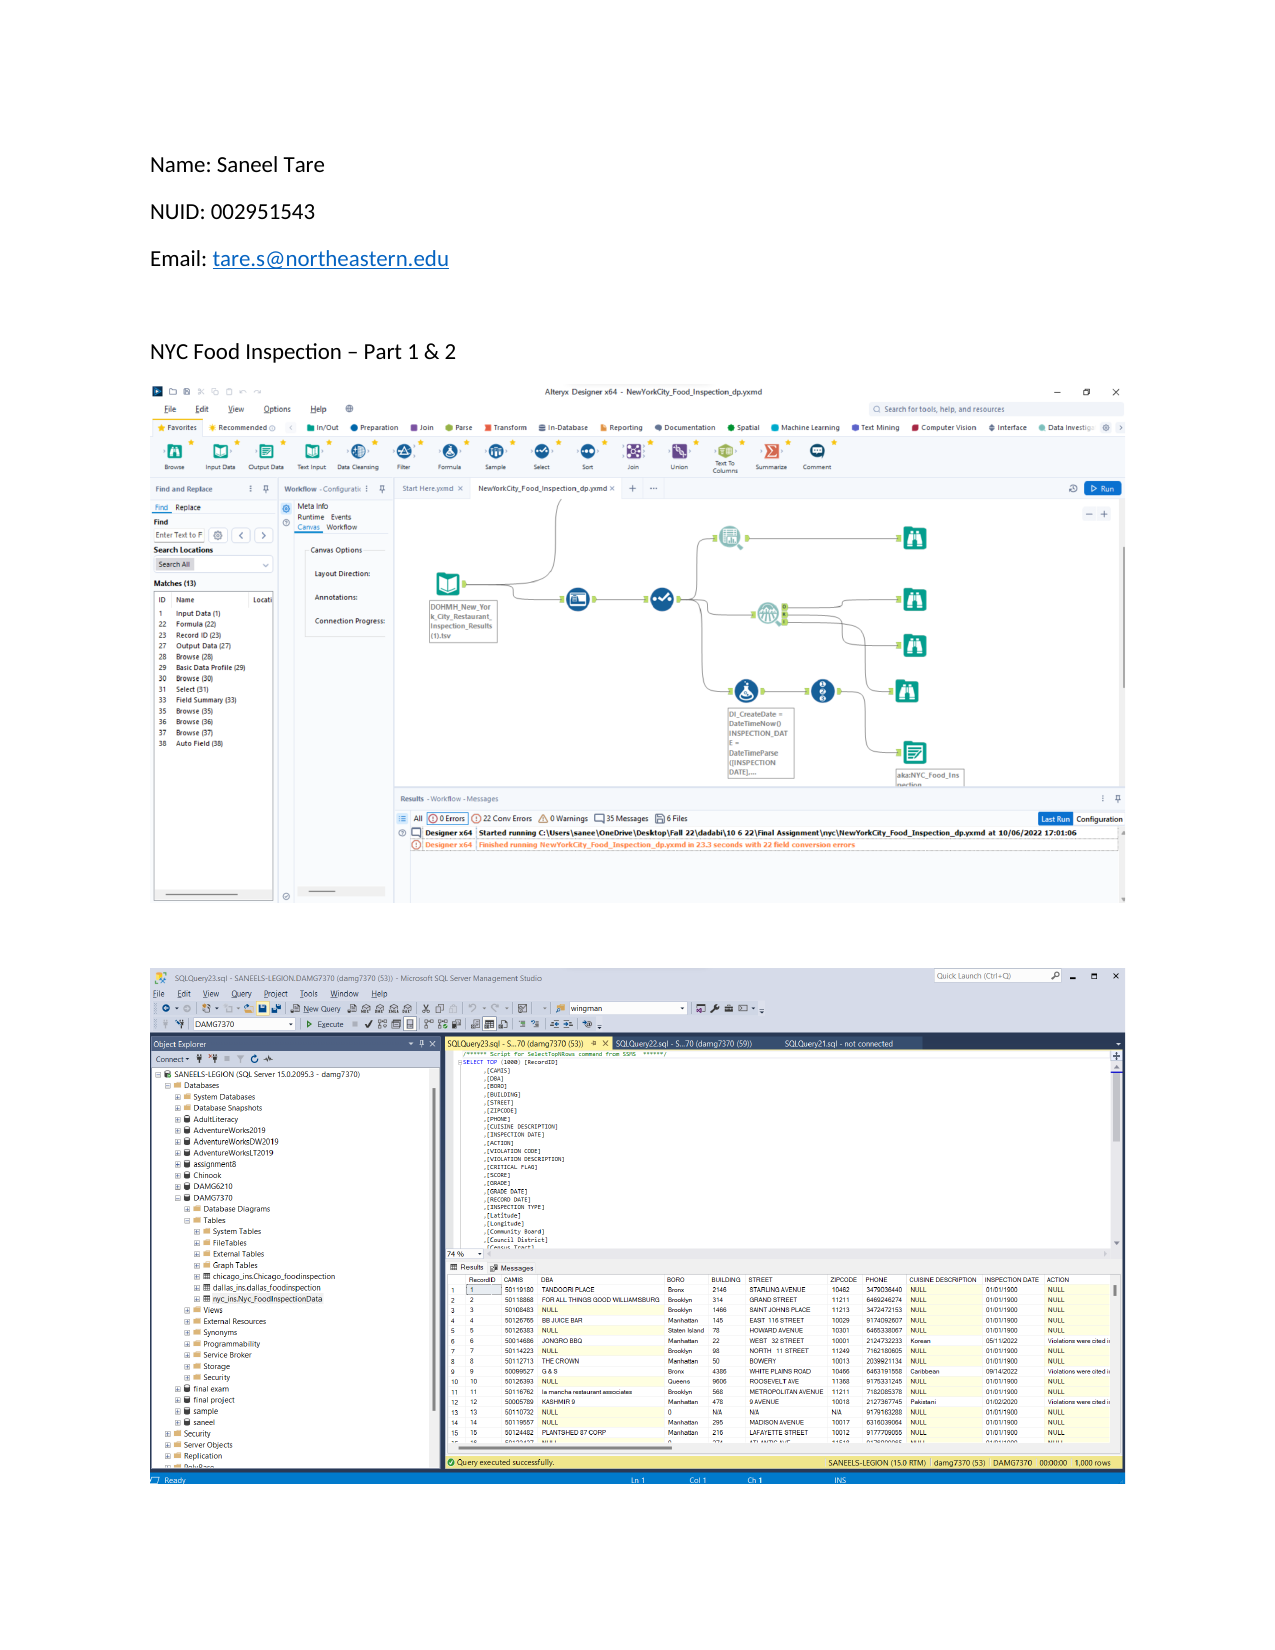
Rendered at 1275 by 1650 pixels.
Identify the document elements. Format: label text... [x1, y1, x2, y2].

text NUID: 002951543 [150, 197, 1125, 225]
text Email: tare.s@northeastern.edu [150, 244, 1125, 272]
text Name: Saneel Tare [150, 150, 1125, 178]
picture [150, 384, 1125, 903]
picture [150, 968, 1125, 1484]
text NYC Food Inspection – Part 1 & 2 [150, 337, 1125, 366]
